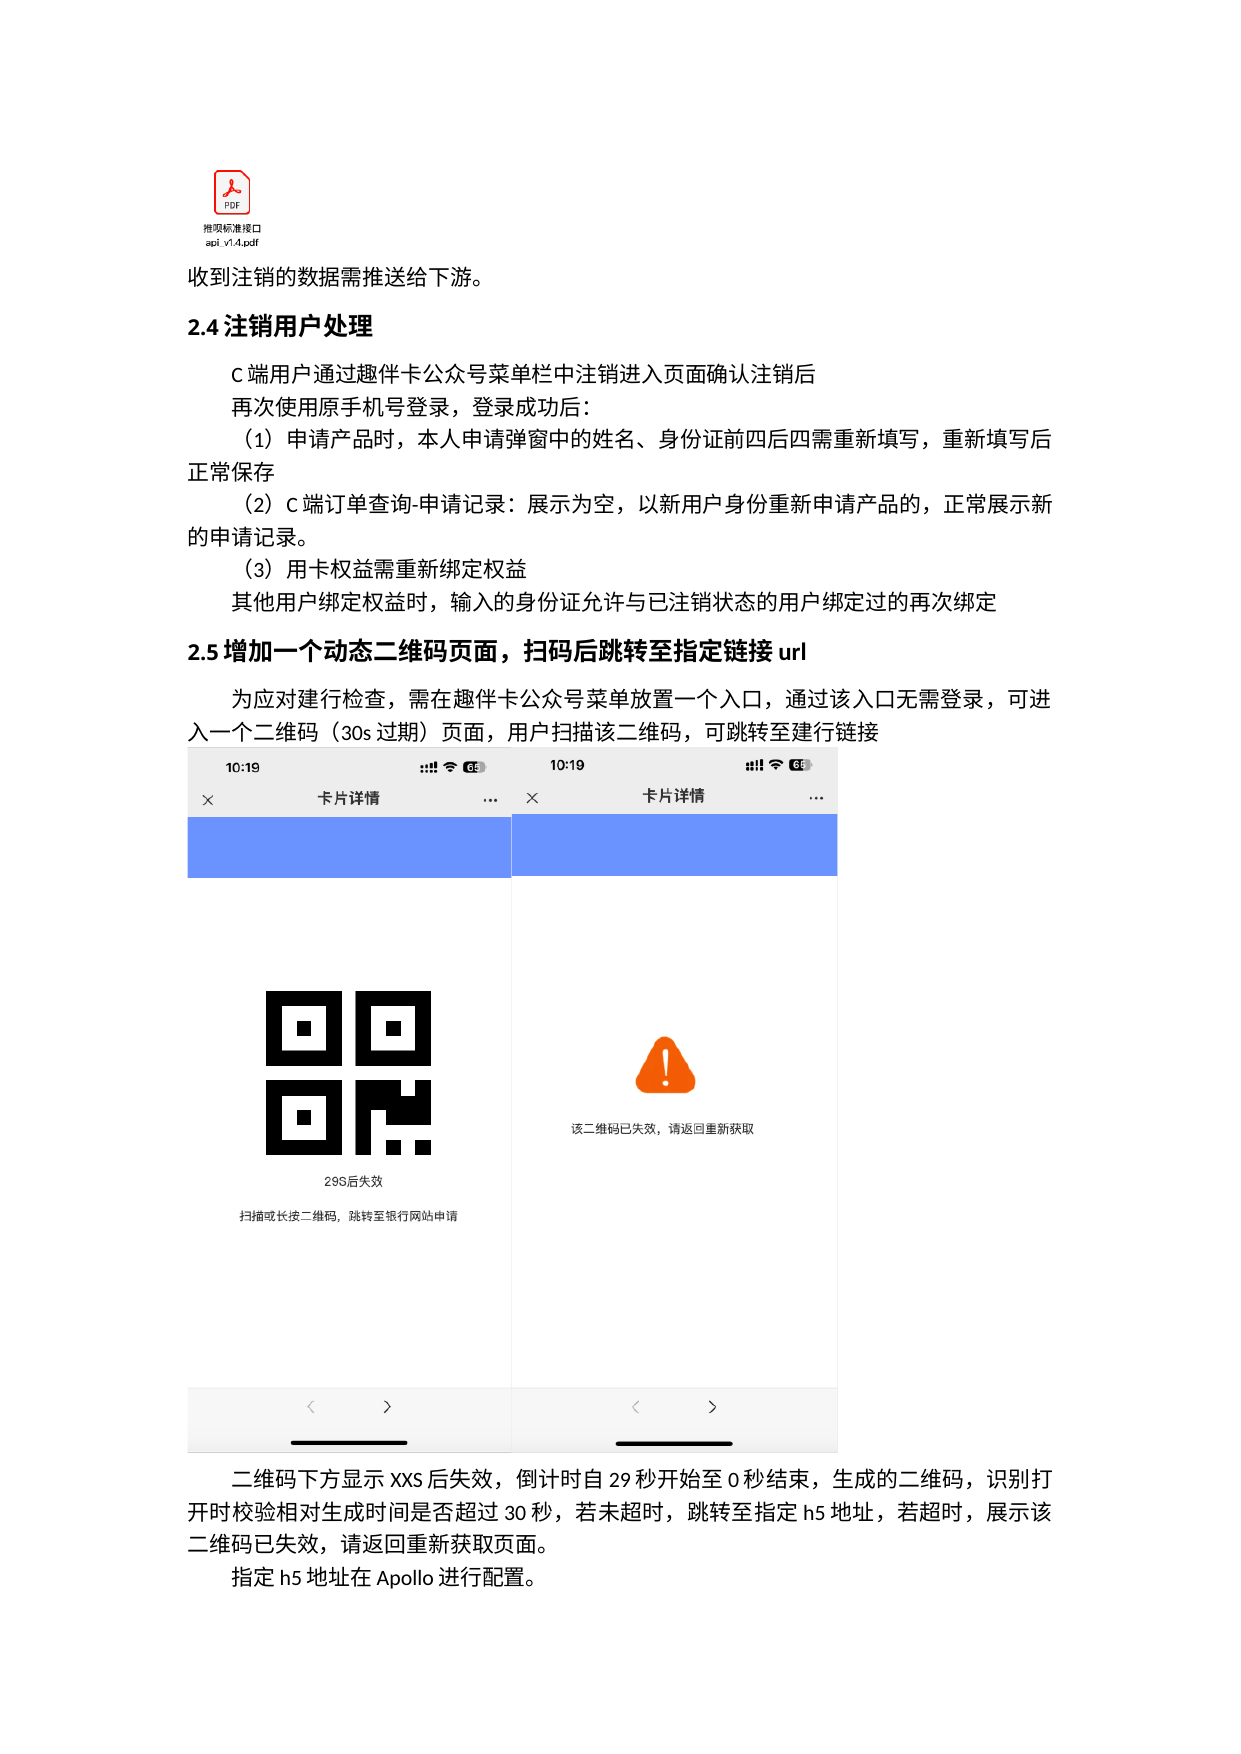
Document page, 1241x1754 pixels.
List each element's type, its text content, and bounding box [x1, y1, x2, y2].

text 2.4注销用户处理 [187, 292, 1053, 357]
text 2.5增加一个动态二维码页面，扫码后跳转至指定链接url [187, 617, 1053, 682]
picture [187, 747, 838, 1453]
picture [187, 161, 277, 251]
list 用卡权益需重新绑定权益 [187, 552, 1053, 584]
list 指定h5地址在Apollo进行配置。 [187, 1559, 1053, 1592]
list 再次使用原手机号登录，登录成功后： [187, 389, 1053, 422]
list 二维码下方显示XXS后失效，倒计时自29秒开始至0秒结束，生成的二维码，识别打开时校验相对生成时间是否超过30秒，若未超时，跳转至指定h5地址，若超时，展示该二维码已失效，请返回重新获取页面。 [187, 1462, 1053, 1559]
list 为应对建行检查，需在趣伴卡公众号菜单放置一个入口，通过该入口无需登录，可进入一个二维码（30s过期）页面，用户扫描该二维码，可跳转至建行链接 [187, 682, 1053, 747]
list 申请产品时，本人申请弹窗中的姓名、身份证前四后四需重新填写，重新填写后正常保存 [187, 422, 1053, 487]
list 收到注销的数据需推送给下游。 [187, 259, 1053, 292]
list C端订单查询-申请记录：展示为空，以新用户身份重新申请产品的，正常展示新的申请记录。 [187, 487, 1053, 552]
list 其他用户绑定权益时，输入的身份证允许与已注销状态的用户绑定过的再次绑定 [231, 584, 1053, 617]
list C端用户通过趣伴卡公众号菜单栏中注销进入页面确认注销后 [187, 357, 1053, 389]
